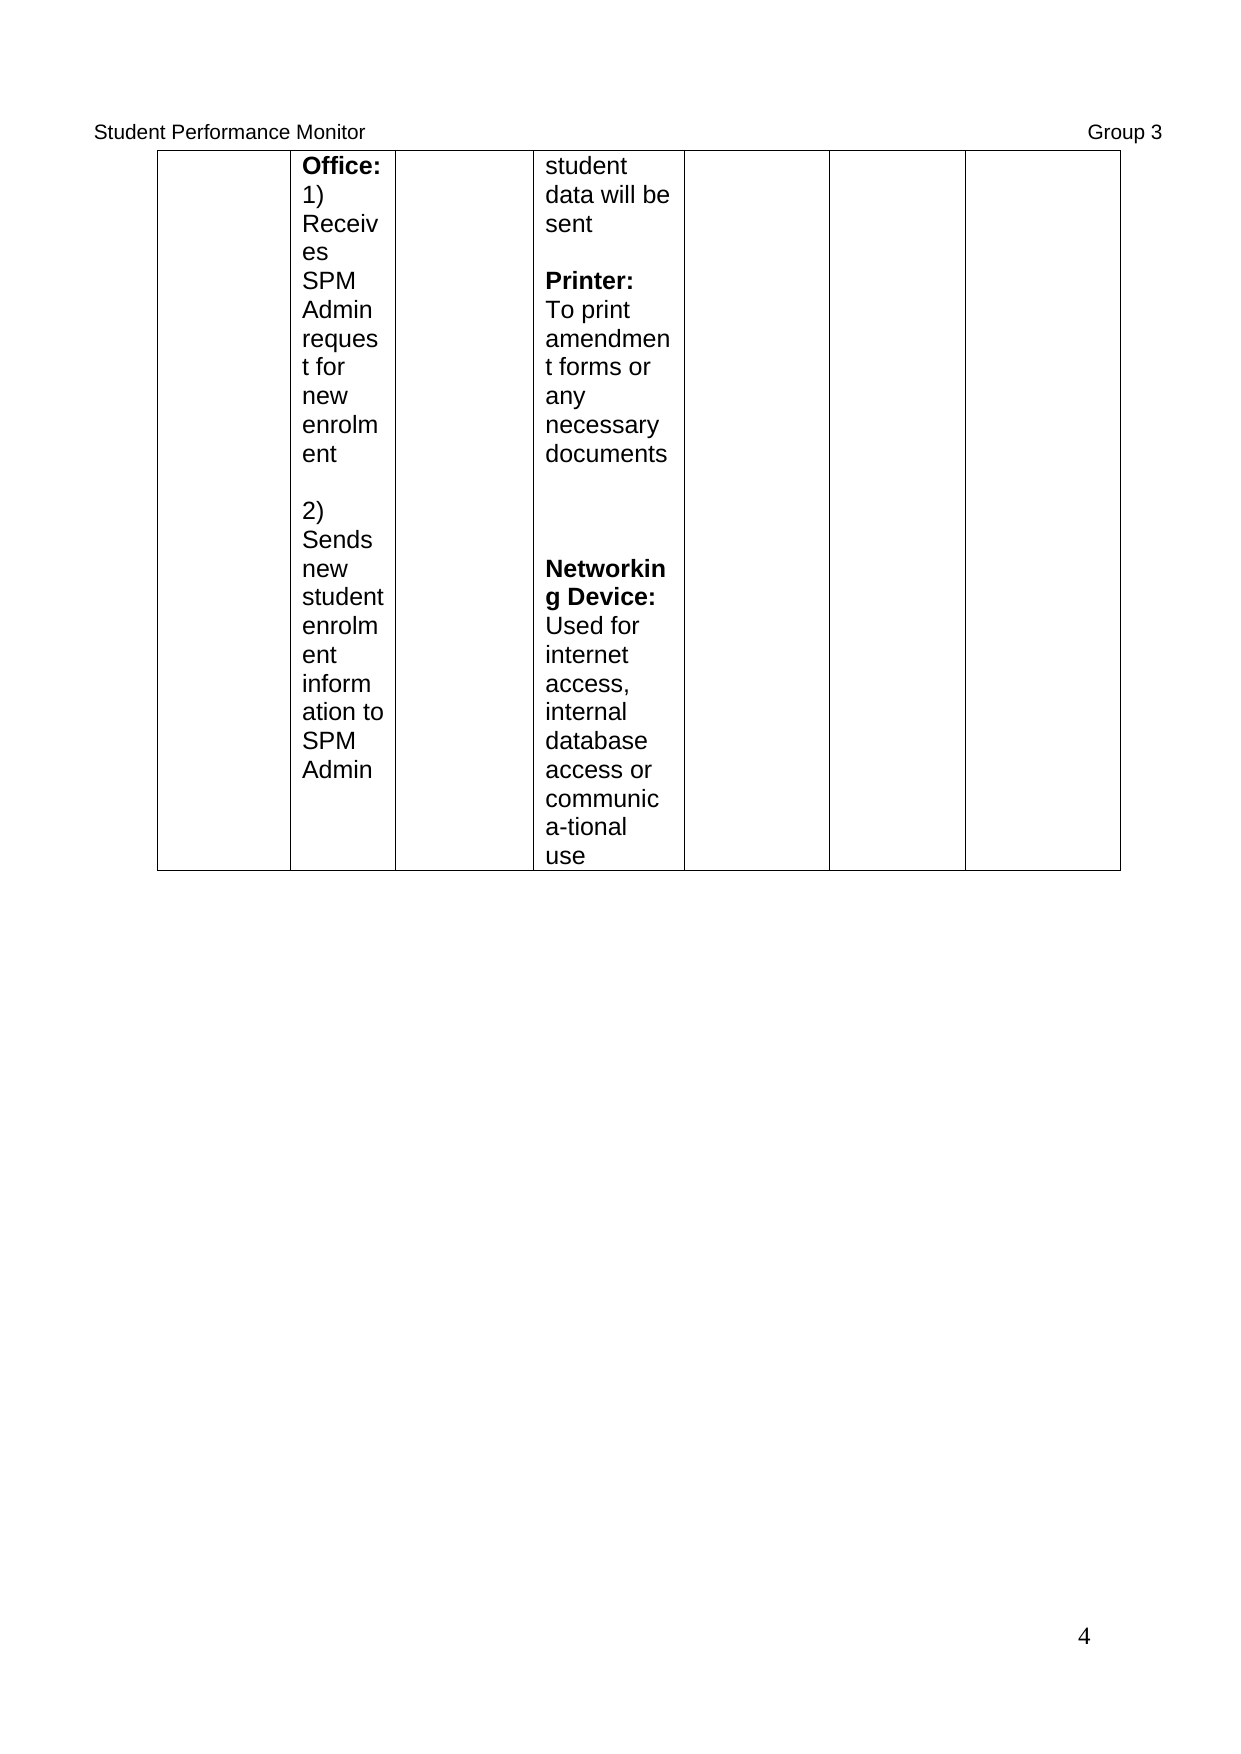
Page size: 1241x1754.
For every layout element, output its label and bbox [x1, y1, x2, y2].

table_cell [396, 151, 533, 870]
table_cell [291, 151, 395, 870]
table_cell [685, 151, 829, 870]
table_cell [830, 151, 965, 870]
table_cell [534, 151, 684, 870]
table_cell [158, 151, 290, 870]
table_cell [966, 151, 1120, 870]
